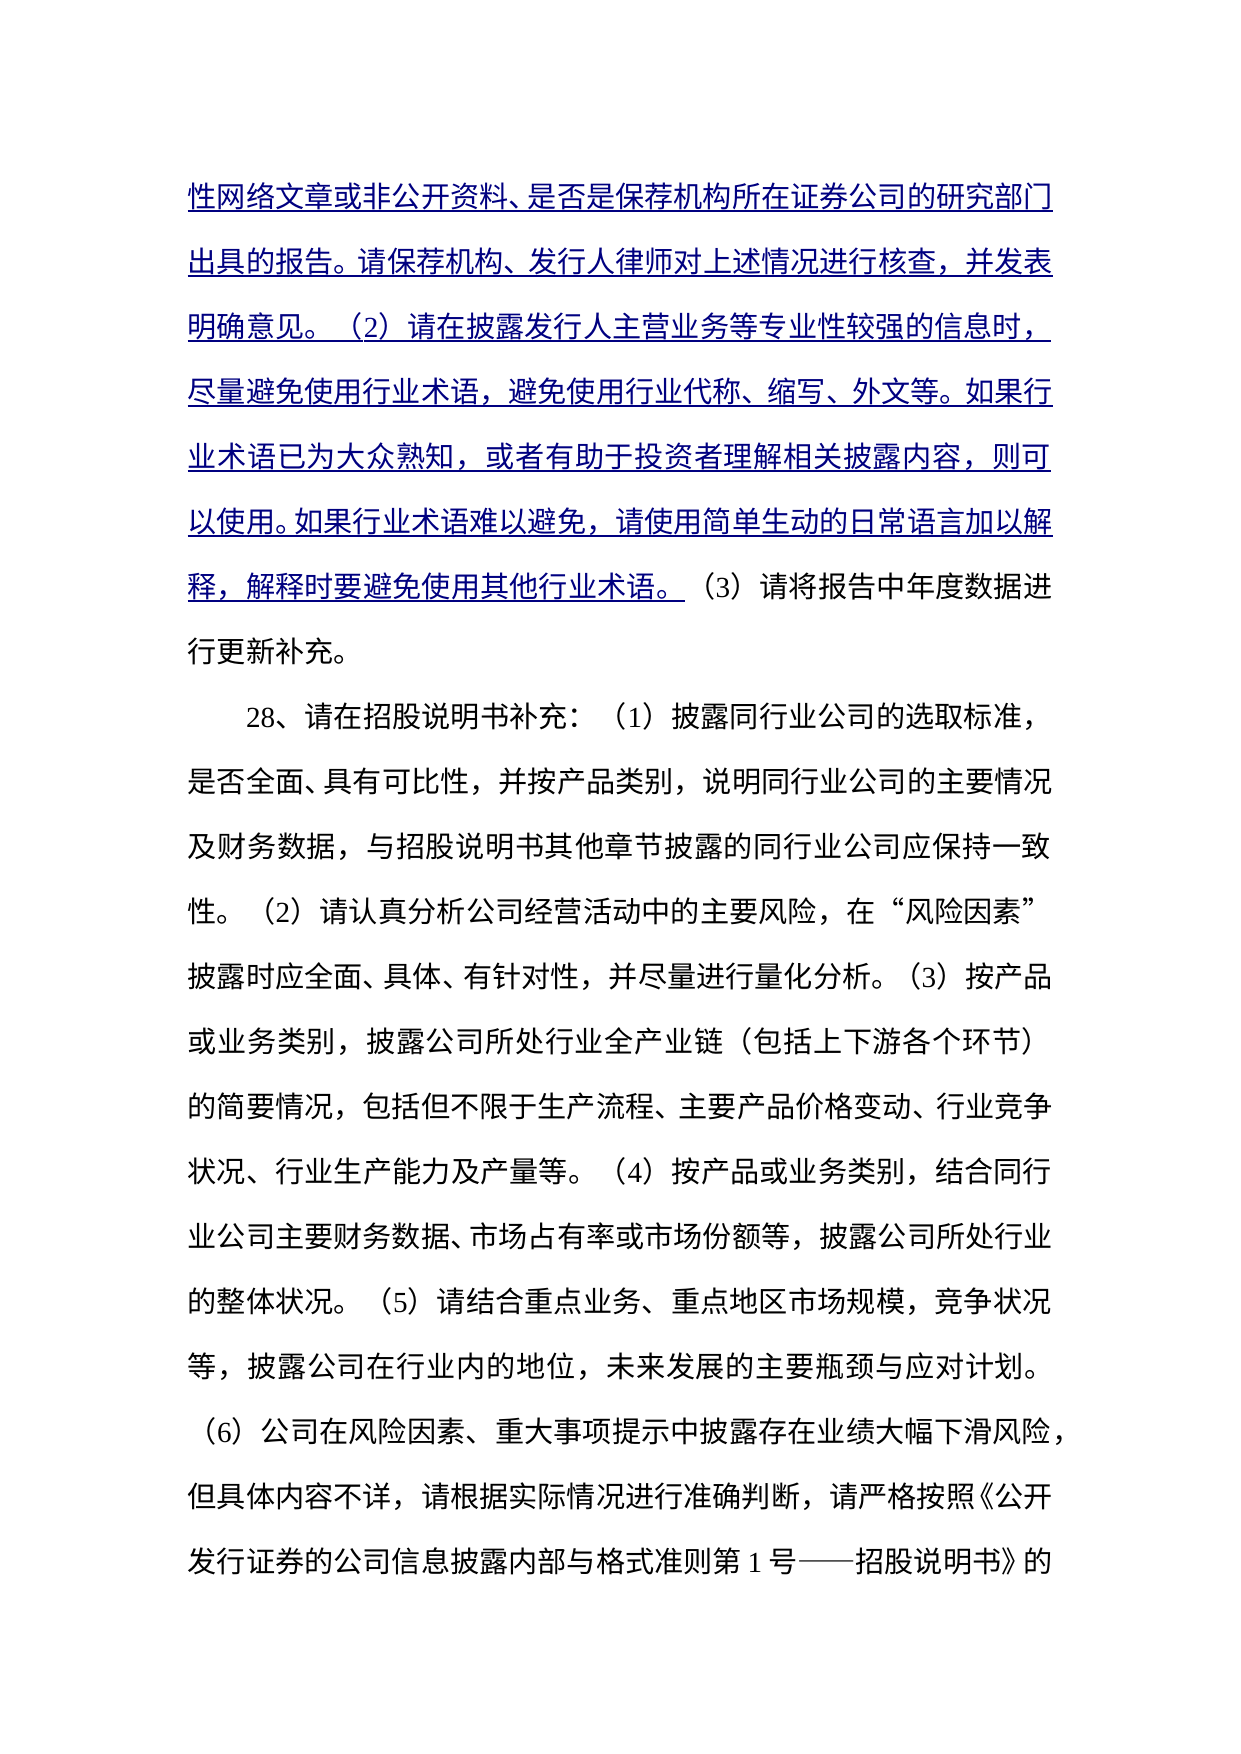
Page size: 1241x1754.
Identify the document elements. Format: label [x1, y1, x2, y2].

list [187, 682, 1053, 1592]
text [187, 162, 1053, 682]
